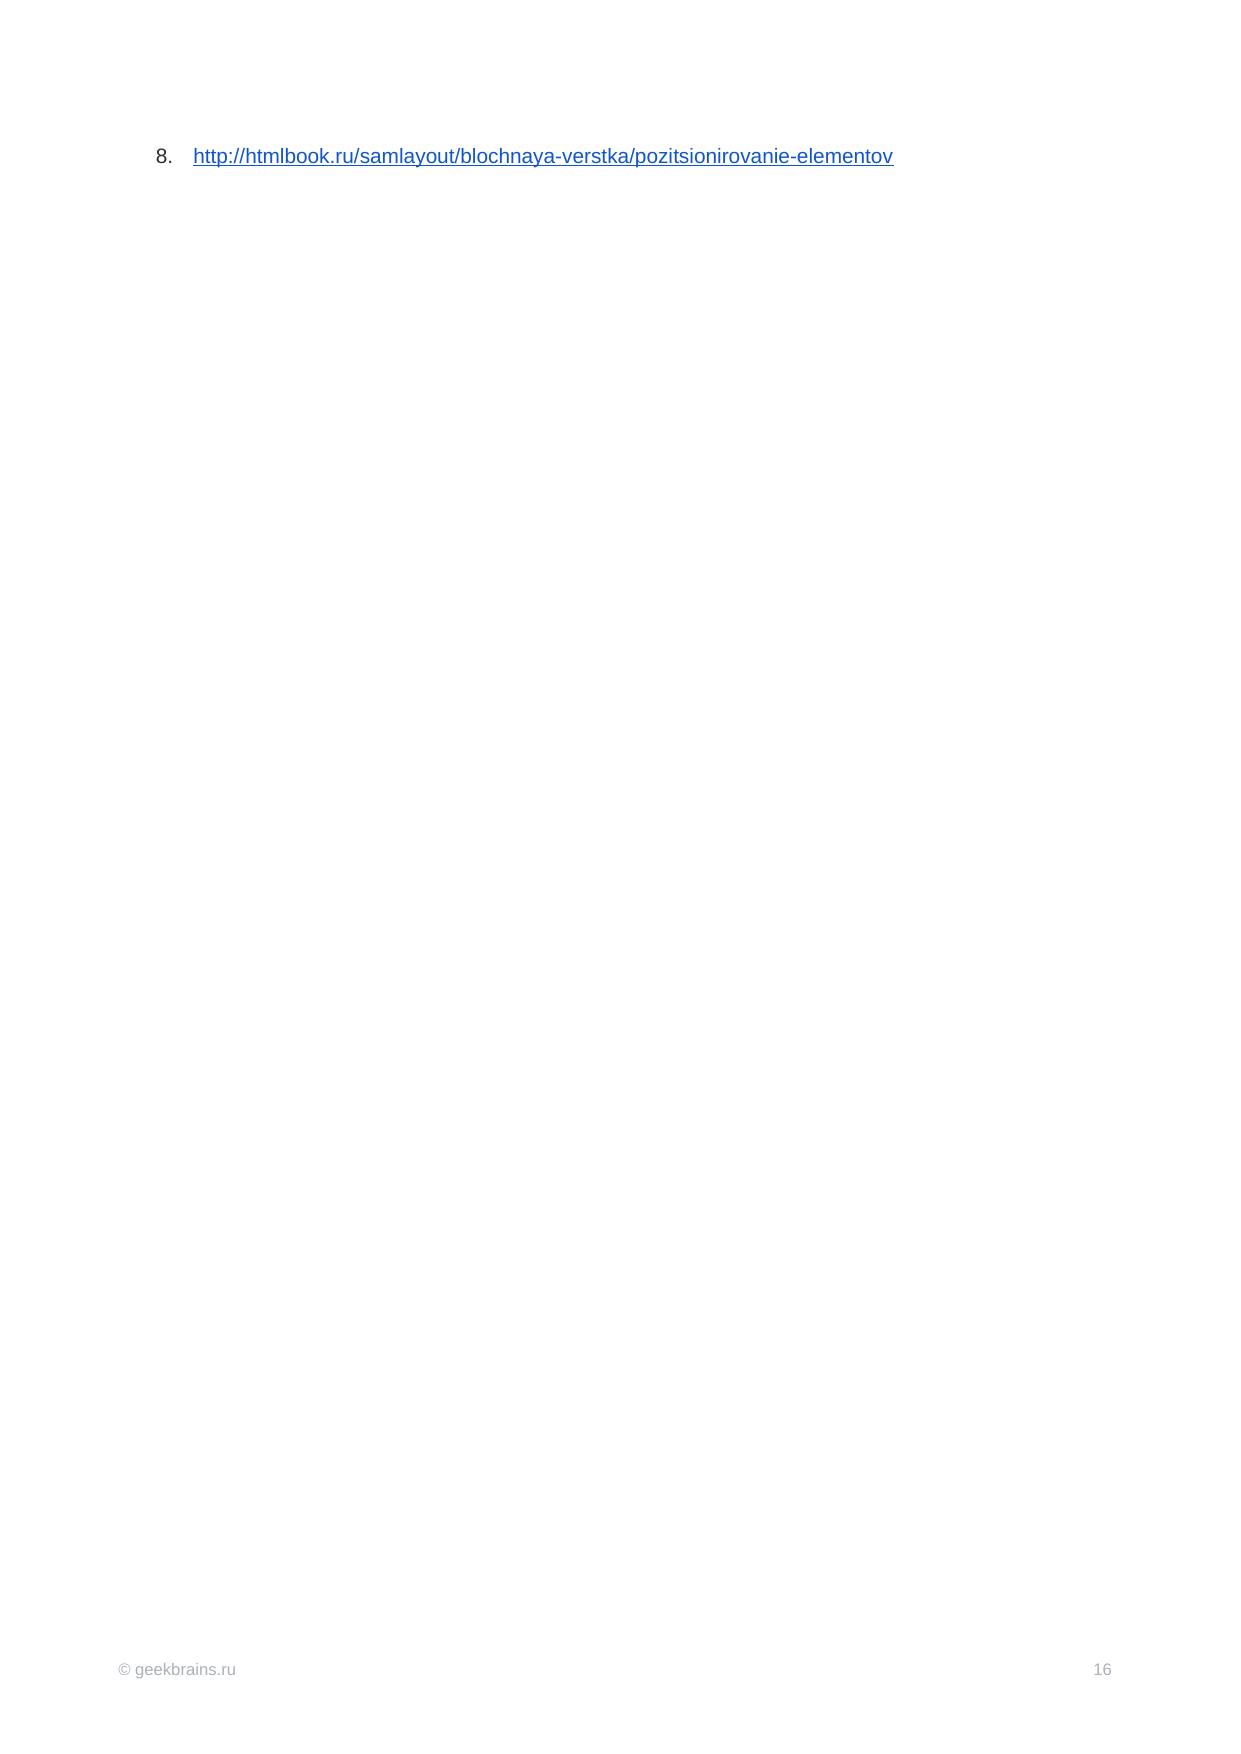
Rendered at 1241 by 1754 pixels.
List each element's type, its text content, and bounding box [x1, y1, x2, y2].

list http://htmlbook.ru/samlayout/blochnaya-verstka/pozitsionirovanie-elementov [156, 144, 1122, 168]
